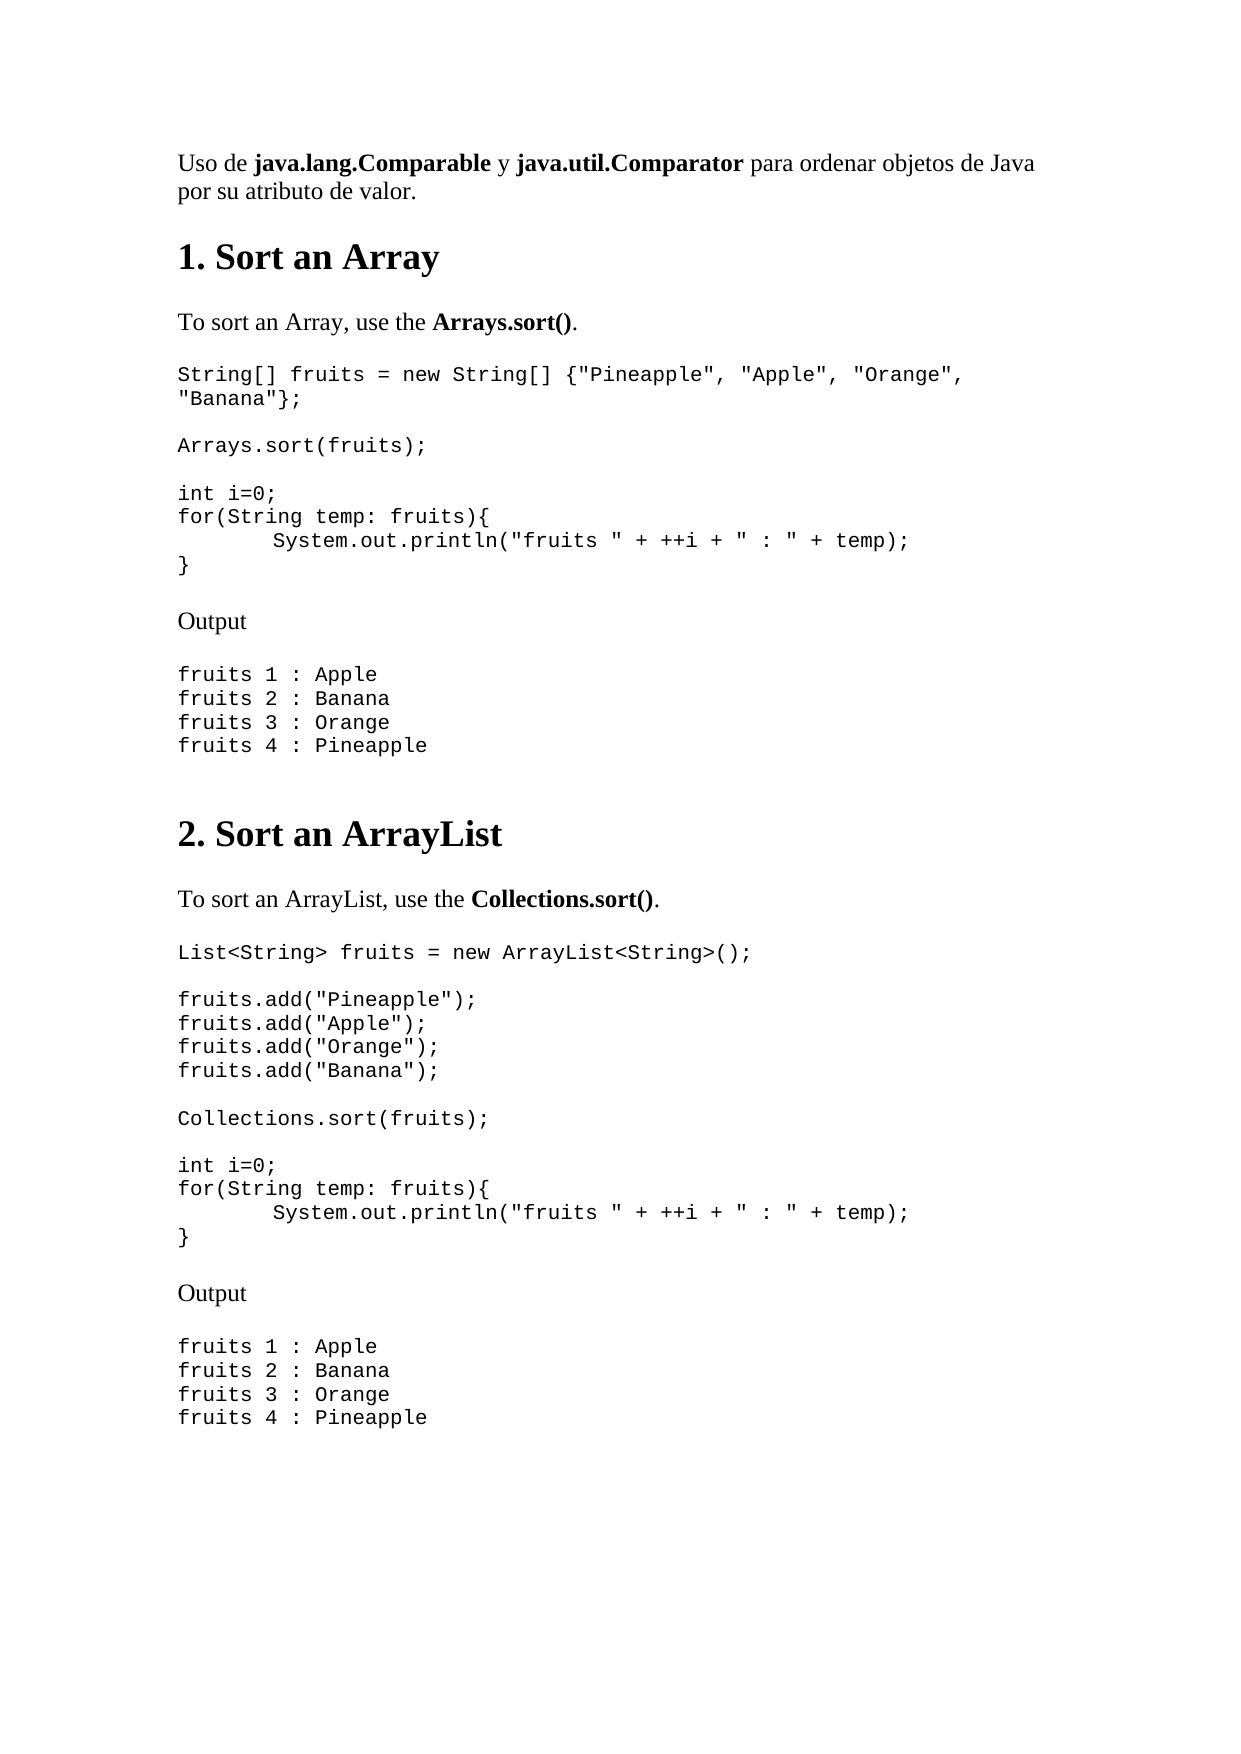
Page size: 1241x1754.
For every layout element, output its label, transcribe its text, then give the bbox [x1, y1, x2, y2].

text fruits.add("Apple"); [177, 1013, 1063, 1037]
text Uso de java.lang.Comparable y java.util.Comparator para ordenar objetos de Java por su atributo de valor. [177, 148, 1063, 205]
text fruits 3 : Orange [177, 1384, 1063, 1407]
text 1. Sort an Array [177, 234, 1063, 277]
text fruits 1 : Apple [177, 1336, 1063, 1360]
text Output [177, 606, 1063, 635]
text To sort an Array, use the Arrays.sort(). [177, 307, 1063, 335]
text fruits 4 : Pineapple [177, 735, 1063, 759]
text fruits 4 : Pineapple [177, 1407, 1063, 1431]
text String[] fruits = new String[] {"Pineapple", "Apple", "Orange", "Banana"}; [177, 364, 1063, 412]
text fruits 2 : Banana [177, 688, 1063, 712]
text List<String> fruits = new ArrayList<String>(); [177, 942, 1063, 966]
text int i=0; [177, 1155, 1063, 1178]
text for(String temp: fruits){ [177, 506, 1063, 530]
text fruits 3 : Orange [177, 712, 1063, 735]
text To sort an ArrayList, use the Collections.sort(). [177, 884, 1063, 913]
text fruits.add("Pineapple"); [177, 989, 1063, 1013]
text fruits 2 : Banana [177, 1360, 1063, 1384]
text System.out.println("fruits " + ++i + " : " + temp); [177, 1202, 1063, 1226]
text 2. Sort an ArrayList [177, 812, 1063, 855]
text Arrays.sort(fruits); [177, 435, 1063, 459]
text fruits.add("Banana"); [177, 1060, 1063, 1084]
text fruits.add("Orange"); [177, 1037, 1063, 1060]
text } [177, 1226, 1063, 1249]
text int i=0; [177, 483, 1063, 506]
text Output [177, 1278, 1063, 1307]
text fruits 1 : Apple [177, 664, 1063, 688]
text Collections.sort(fruits); [177, 1107, 1063, 1131]
text } [177, 554, 1063, 577]
text for(String temp: fruits){ [177, 1178, 1063, 1202]
text System.out.println("fruits " + ++i + " : " + temp); [177, 530, 1063, 554]
